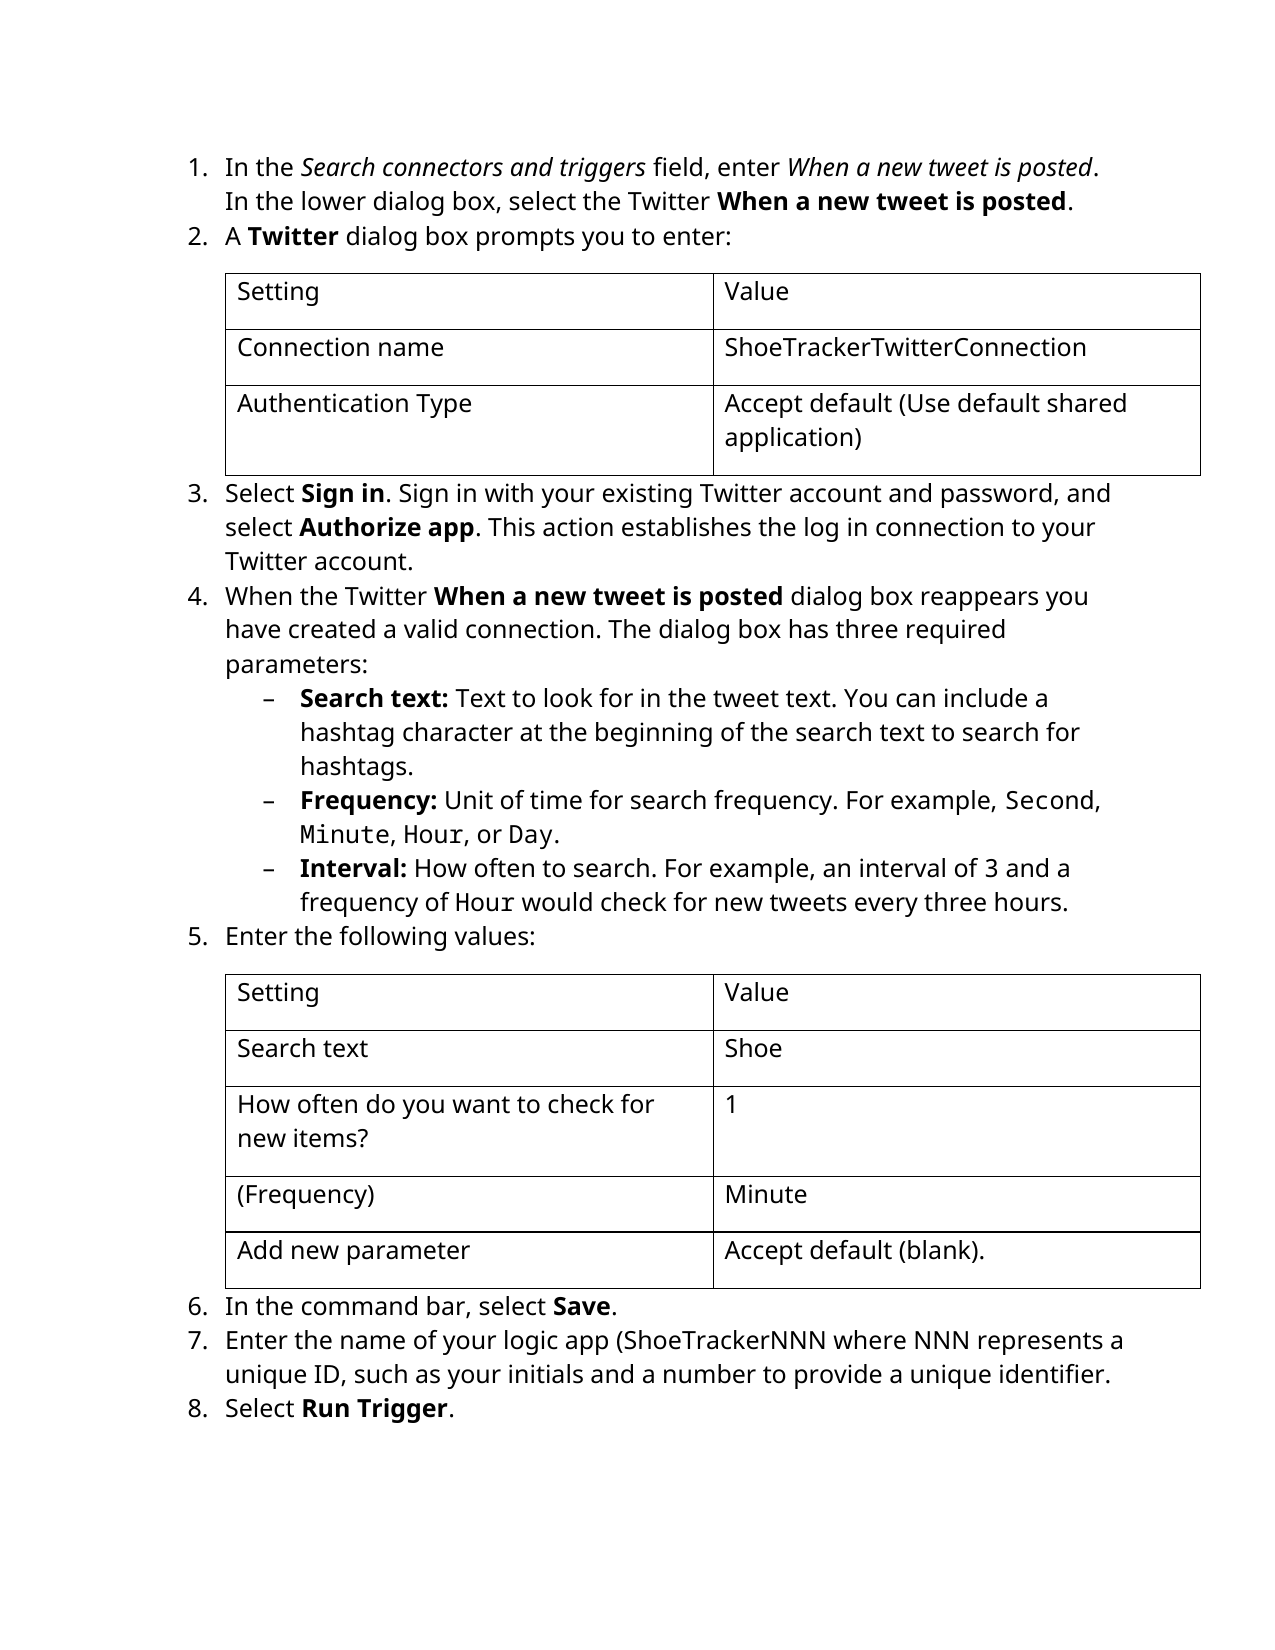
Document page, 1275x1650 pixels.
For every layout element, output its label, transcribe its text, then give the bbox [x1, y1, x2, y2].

table_header Setting [226, 975, 713, 1029]
table_cell Search text [226, 1031, 713, 1086]
list Frequency: Unit of time for search frequency. For example, Second, Minute, Hour, or Day. [262, 782, 1125, 851]
table_cell Authentication Type [226, 386, 713, 475]
table_cell Minute [714, 1177, 1200, 1231]
table_cell (Frequency) [226, 1177, 713, 1231]
table_cell 1 [714, 1087, 1200, 1176]
list Interval: How often to search. For example, an interval of 3 and a frequency of Hour would check for new tweets every three hours. [262, 851, 1125, 919]
table_header Setting [226, 274, 713, 329]
table_cell How often do you want to check for new items? [226, 1087, 713, 1176]
list Select Sign in. Sign in with your existing Twitter account and password, and select Authorize app. This action establishes the log in connection to your Twitter account. [187, 476, 1125, 578]
table_cell Connection name [226, 330, 713, 385]
table_cell Accept default (Use default shared application) [714, 386, 1200, 475]
list In the command bar, select Save. [187, 1288, 1125, 1322]
list Search text: Text to look for in the tweet text. You can include a hashtag character at the beginning of the search text to search for hashtags. [262, 680, 1125, 782]
table_cell Accept default (blank). [714, 1233, 1200, 1287]
table_cell ShoeTrackerTwitterConnection [714, 330, 1200, 385]
table_header Value [714, 274, 1200, 329]
table_cell Add new parameter [226, 1233, 713, 1287]
list Enter the name of your logic app (ShoeTrackerNNN where NNN represents a unique ID, such as your initials and a number to provide a unique identifier. [187, 1322, 1125, 1391]
list When the Twitter When a new tweet is posted dialog box reappears you have created a valid connection. The dialog box has three required parameters: [187, 578, 1125, 680]
list Enter the following values: [187, 919, 1125, 953]
list In the Search connectors and triggers field, enter When a new tweet is posted. In the lower dialog box, select the Twitter When a new tweet is posted. [187, 150, 1125, 218]
list A Twitter dialog box prompts you to enter: [187, 218, 1125, 252]
table_header Value [714, 975, 1200, 1029]
list Select Run Trigger. [187, 1391, 1125, 1425]
table_cell Shoe [714, 1031, 1200, 1086]
